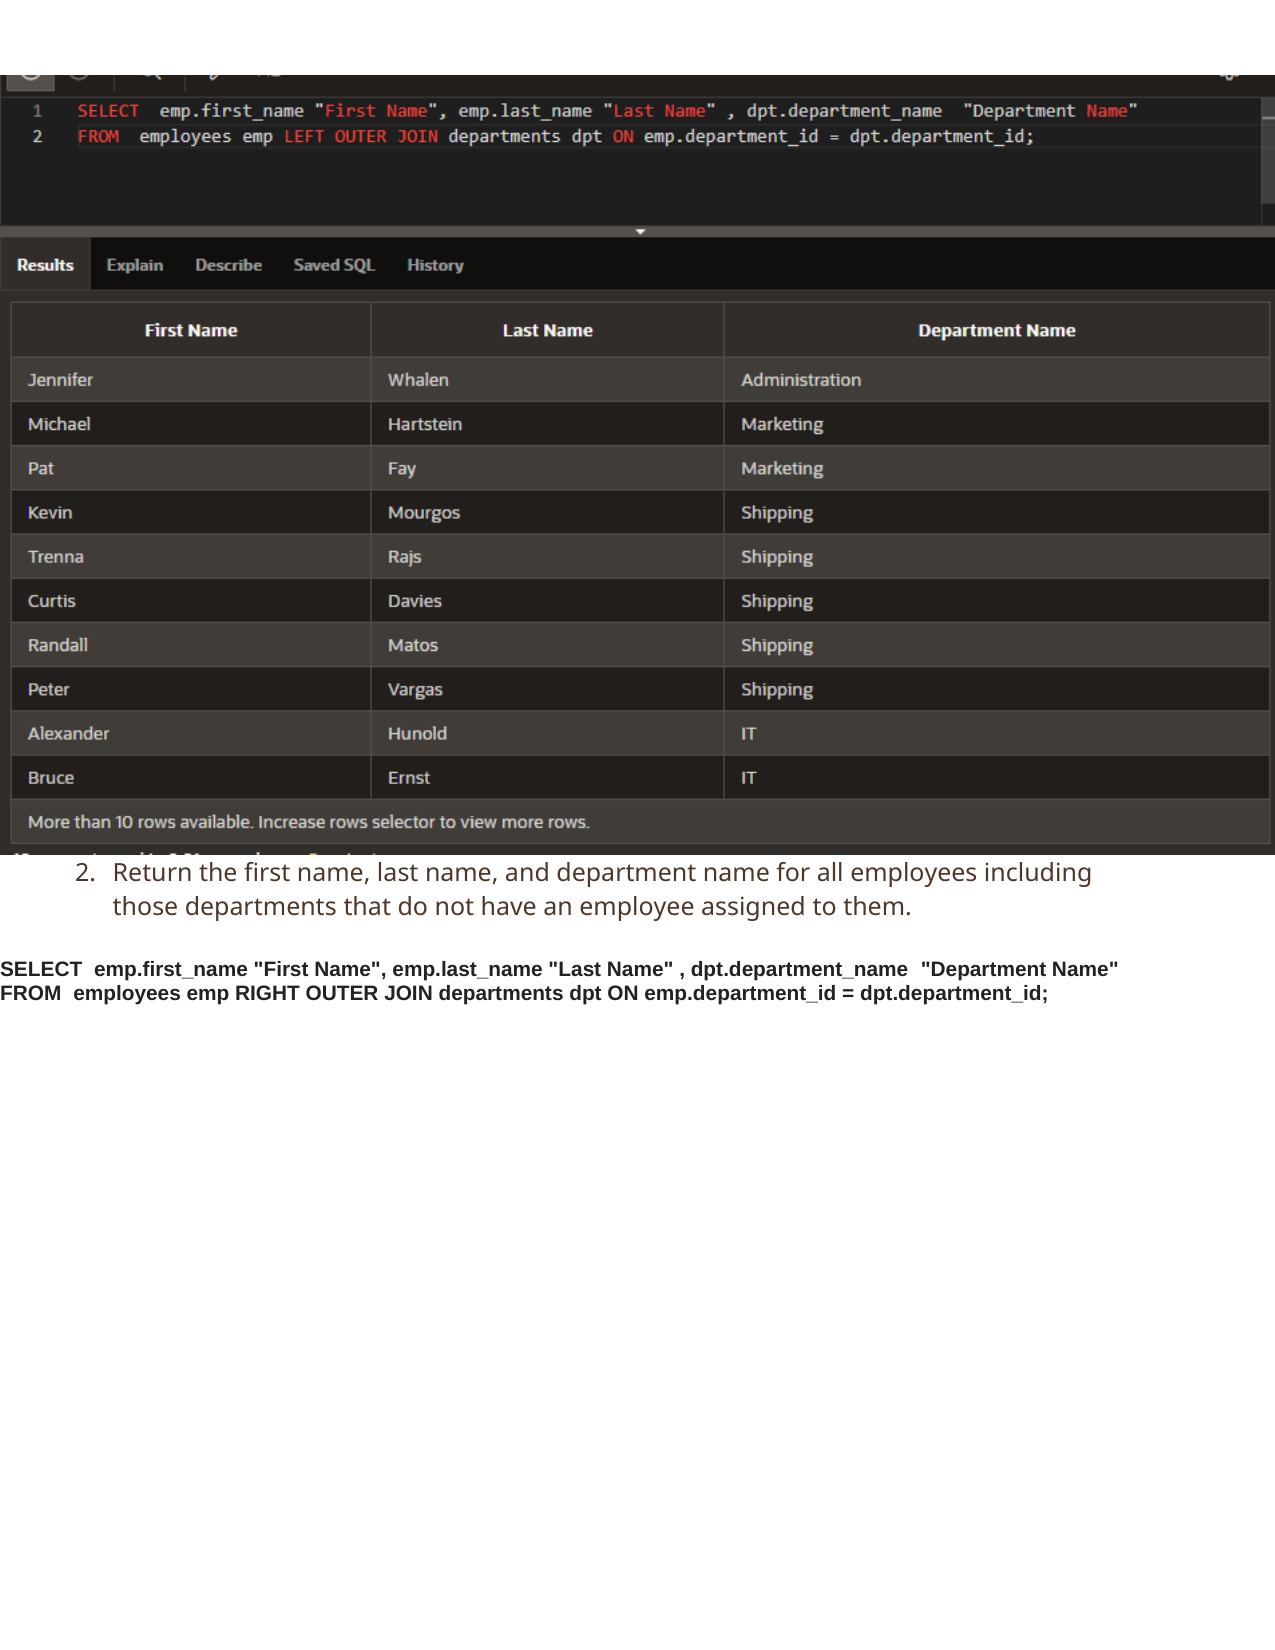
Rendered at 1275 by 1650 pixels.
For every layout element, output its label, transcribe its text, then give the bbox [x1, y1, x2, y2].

text FROM employees emp RIGHT OUTER JOIN departments dpt ON emp.department_id = dpt.department_id; [0, 980, 1275, 1004]
picture [0, 75, 1275, 855]
list Return the first name, last name, and department name for all employees including those departments that do not have an employee assigned to them. [75, 855, 1097, 922]
text SELECT emp.first_name "First Name", emp.last_name "Last Name" , dpt.department_name "Department Name" [0, 956, 1275, 980]
